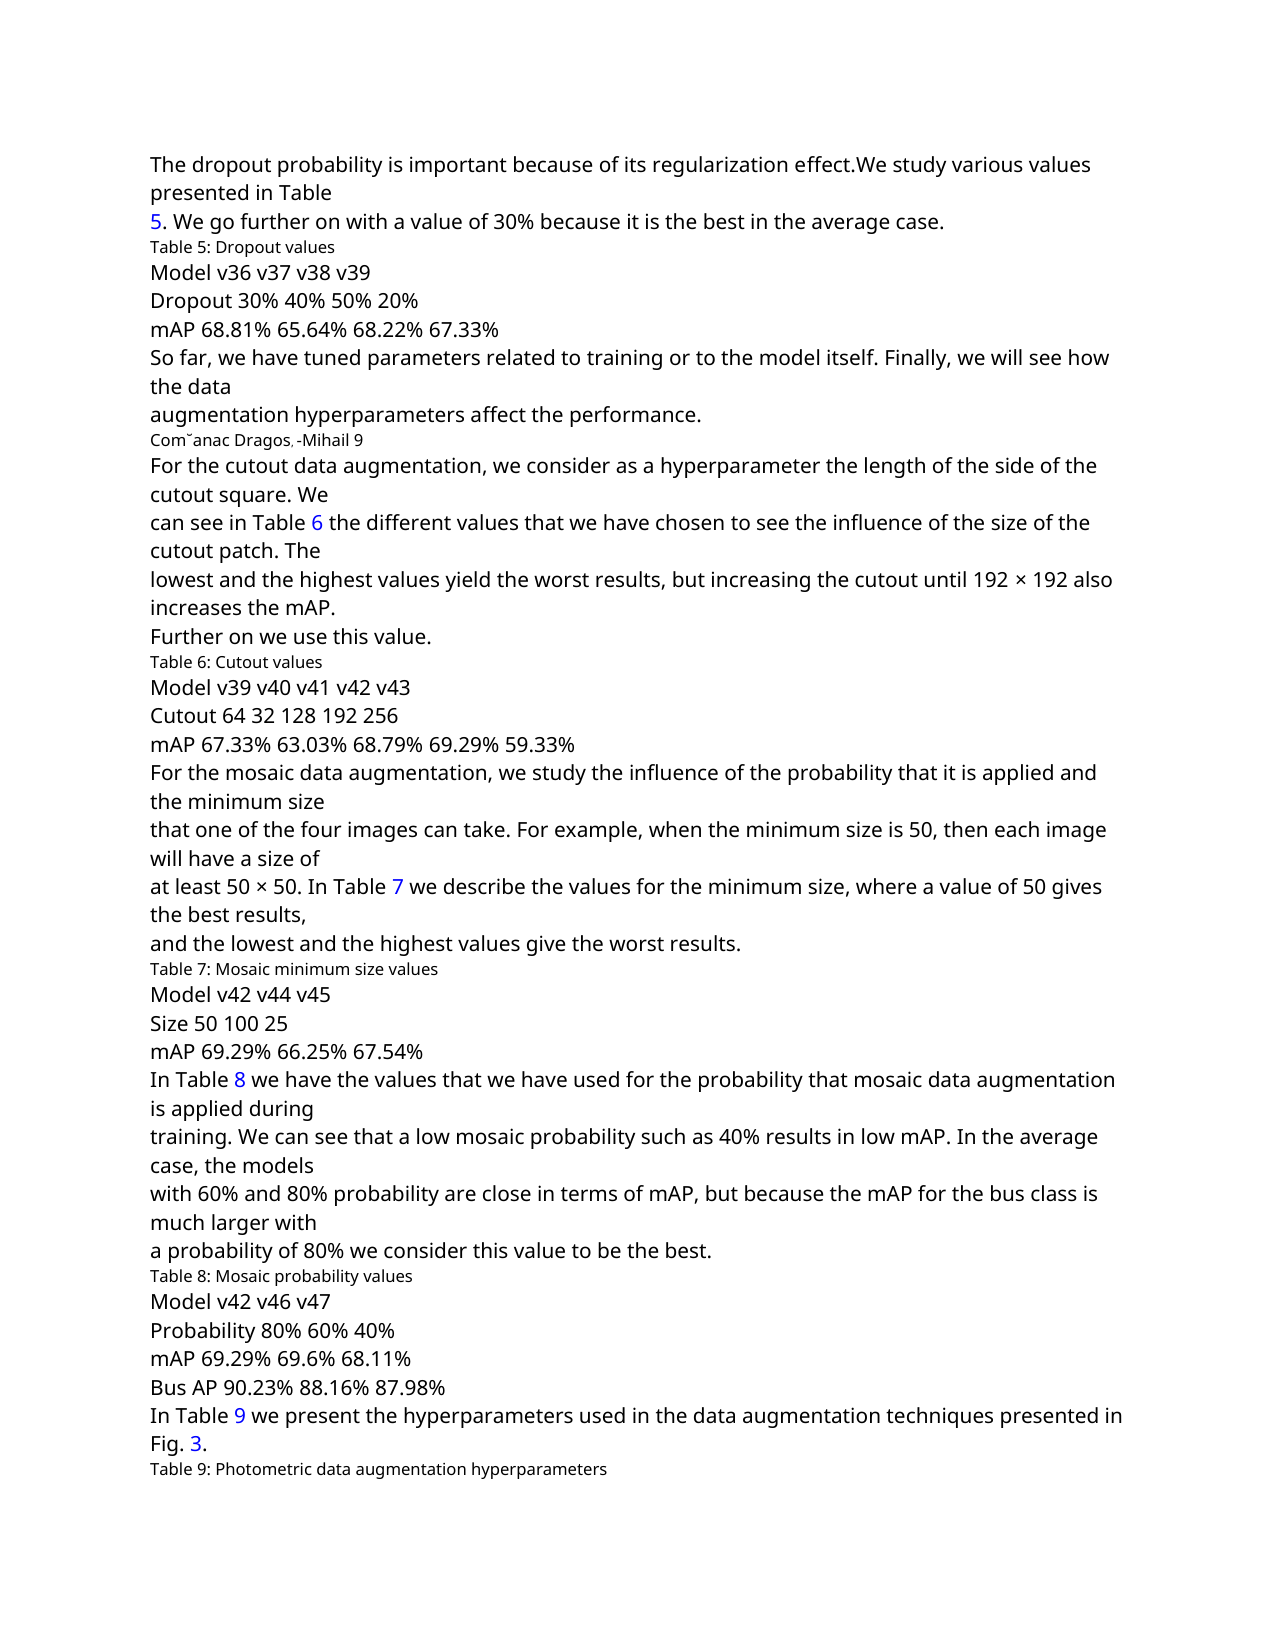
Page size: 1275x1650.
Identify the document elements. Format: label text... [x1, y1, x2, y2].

text Model v42 v46 v47 [150, 1287, 1125, 1316]
text mAP 67.33% 63.03% 68.79% 69.29% 59.33% [150, 730, 1125, 758]
text Model v39 v40 v41 v42 v43 [150, 673, 1125, 702]
text Probability 80% 60% 40% [150, 1316, 1125, 1344]
text lowest and the highest values yield the worst results, but increasing the cutout until 192 × 192 also increases the mAP. [150, 565, 1125, 622]
text at least 50 × 50. In Table 7 we describe the values for the minimum size, where a value of 50 gives the best results, [150, 872, 1125, 929]
text mAP 68.81% 65.64% 68.22% 67.33% [150, 315, 1125, 343]
text that one of the four images can take. For example, when the minimum size is 50, then each image will have a size of [150, 815, 1125, 872]
text mAP 69.29% 69.6% 68.11% [150, 1344, 1125, 1373]
text 5. We go further on with a value of 30% because it is the best in the average case. [150, 207, 1125, 235]
text augmentation hyperparameters affect the performance. [150, 400, 1125, 429]
text can see in Table 6 the different values that we have chosen to see the influence of the size of the cutout patch. The [150, 508, 1125, 565]
text In Table 8 we have the values that we have used for the probability that mosaic data augmentation is applied during [150, 1066, 1125, 1122]
text So far, we have tuned parameters related to training or to the model itself. Finally, we will see how the data [150, 343, 1125, 400]
text training. We can see that a low mosaic probability such as 40% results in low mAP. In the average case, the models [150, 1122, 1125, 1179]
text Table 9: Photometric data augmentation hyperparameters [150, 1458, 1125, 1481]
text For the mosaic data augmentation, we study the influence of the probability that it is applied and the minimum size [150, 758, 1125, 815]
text Model v42 v44 v45 [150, 980, 1125, 1009]
text Dropout 30% 40% 50% 20% [150, 286, 1125, 315]
text Table 5: Dropout values [150, 235, 1125, 258]
text Bus AP 90.23% 88.16% 87.98% [150, 1373, 1125, 1401]
text In Table 9 we present the hyperparameters used in the data augmentation techniques presented in Fig. 3. [150, 1401, 1125, 1458]
text Table 8: Mosaic probability values [150, 1264, 1125, 1287]
text with 60% and 80% probability are close in terms of mAP, but because the mAP for the bus class is much larger with [150, 1179, 1125, 1236]
text and the lowest and the highest values give the worst results. [150, 929, 1125, 957]
text Further on we use this value. [150, 622, 1125, 650]
text Size 50 100 25 [150, 1009, 1125, 1037]
text Table 7: Mosaic minimum size values [150, 957, 1125, 980]
text mAP 69.29% 66.25% 67.54% [150, 1037, 1125, 1066]
text Com˘anac Dragos, -Mihail 9 [150, 429, 1125, 451]
text The dropout probability is important because of its regularization effect.We study various values presented in Table [150, 150, 1125, 207]
text For the cutout data augmentation, we consider as a hyperparameter the length of the side of the cutout square. We [150, 451, 1125, 508]
text Cutout 64 32 128 192 256 [150, 702, 1125, 730]
text a probability of 80% we consider this value to be the best. [150, 1236, 1125, 1264]
text Table 6: Cutout values [150, 650, 1125, 673]
text Model v36 v37 v38 v39 [150, 258, 1125, 286]
